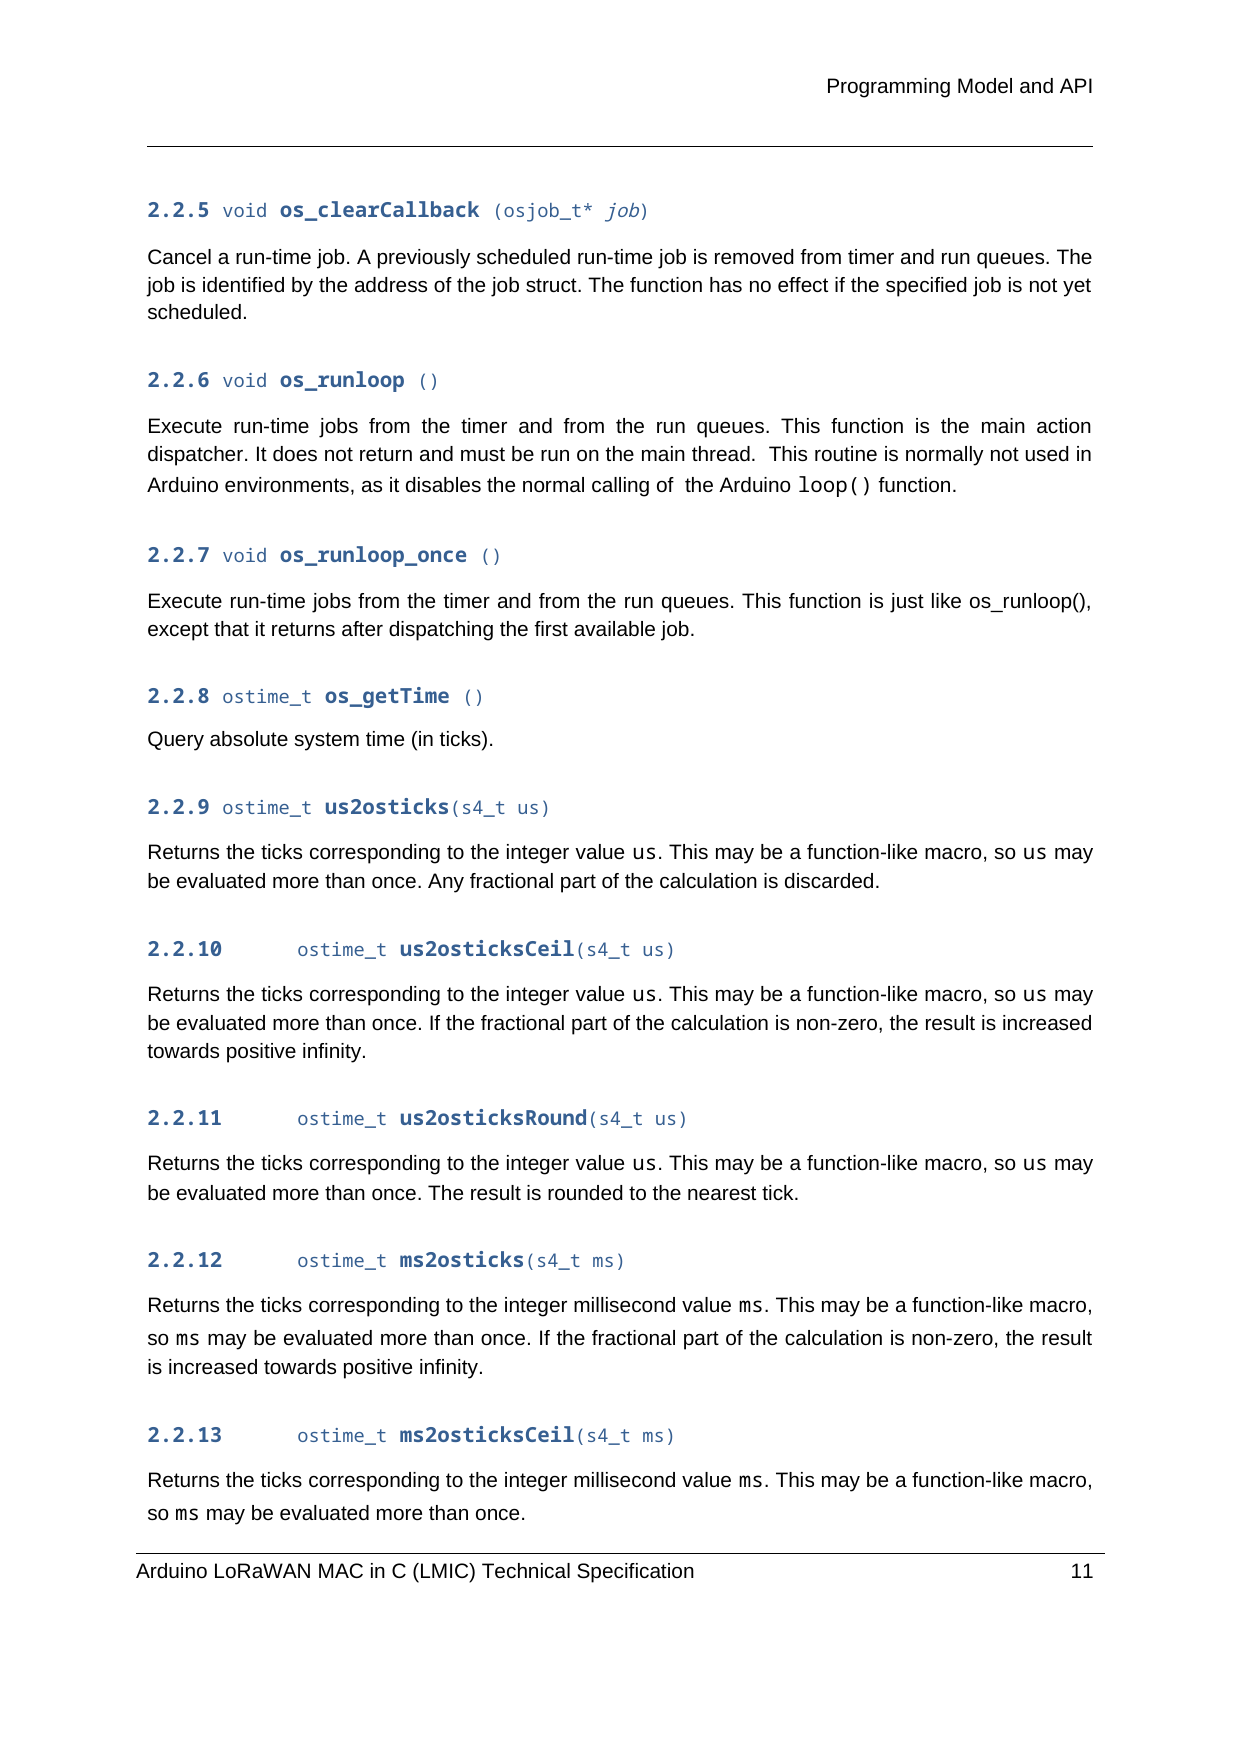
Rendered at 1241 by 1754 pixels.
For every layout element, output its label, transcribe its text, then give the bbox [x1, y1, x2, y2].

text Returns the ticks corresponding to the integer value us. This may be a function-like macro, so us may be evaluated more than once. If the fractional part of the calculation is non-zero, the result is increased towards positive infinity. [147, 979, 1093, 1062]
subtitle ostime_t ms2osticks(s4_t ms) [147, 1246, 1093, 1274]
text Query absolute system time (in ticks). [147, 727, 1093, 751]
text Returns the ticks corresponding to the integer value us. This may be a function-like macro, so us may be evaluated more than once. Any fractional part of the calculation is discarded. [147, 837, 1093, 893]
text Execute run-time jobs from the timer and from the run queues. This function is just like os_runloop(), except that it returns after dispatching the first available job. [147, 589, 1093, 641]
subtitle ostime_t us2osticksRound(s4_t us) [147, 1103, 1093, 1132]
subtitle ostime_t os_getTime () [147, 682, 1093, 710]
subtitle void os_clearCallback (osjob_t* job) [147, 196, 1093, 224]
text Returns the ticks corresponding to the integer millisecond value ms. This may be a function-like macro, so ms may be evaluated more than once. If the fractional part of the calculation is non-zero, the result is increased towards positive infinity. [147, 1291, 1093, 1379]
text Returns the ticks corresponding to the integer millisecond value ms. This may be a function-like macro, so ms may be evaluated more than once. [147, 1465, 1093, 1526]
subtitle void os_runloop () [147, 365, 1093, 393]
subtitle ostime_t us2osticksCeil(s4_t us) [147, 934, 1093, 962]
text Returns the ticks corresponding to the integer value us. This may be a function-like macro, so us may be evaluated more than once. The result is rounded to the nearest tick. [147, 1148, 1093, 1204]
subtitle void os_runloop_once () [147, 540, 1093, 568]
text Execute run-time jobs from the timer and from the run queues. This function is the main action dispatcher. It does not return and must be run on the main thread. This routine is normally not used in Arduino environments, as it disables the normal calling of the Arduino loop() function. [147, 414, 1093, 498]
subtitle ostime_t us2osticks(s4_t us) [147, 792, 1093, 820]
subtitle ostime_t ms2osticksCeil(s4_t ms) [147, 1420, 1093, 1449]
text Cancel a run-time job. A previously scheduled run-time job is removed from timer and run queues. The job is identified by the address of the job struct. The function has no effect if the specified job is not yet scheduled. [147, 245, 1093, 324]
